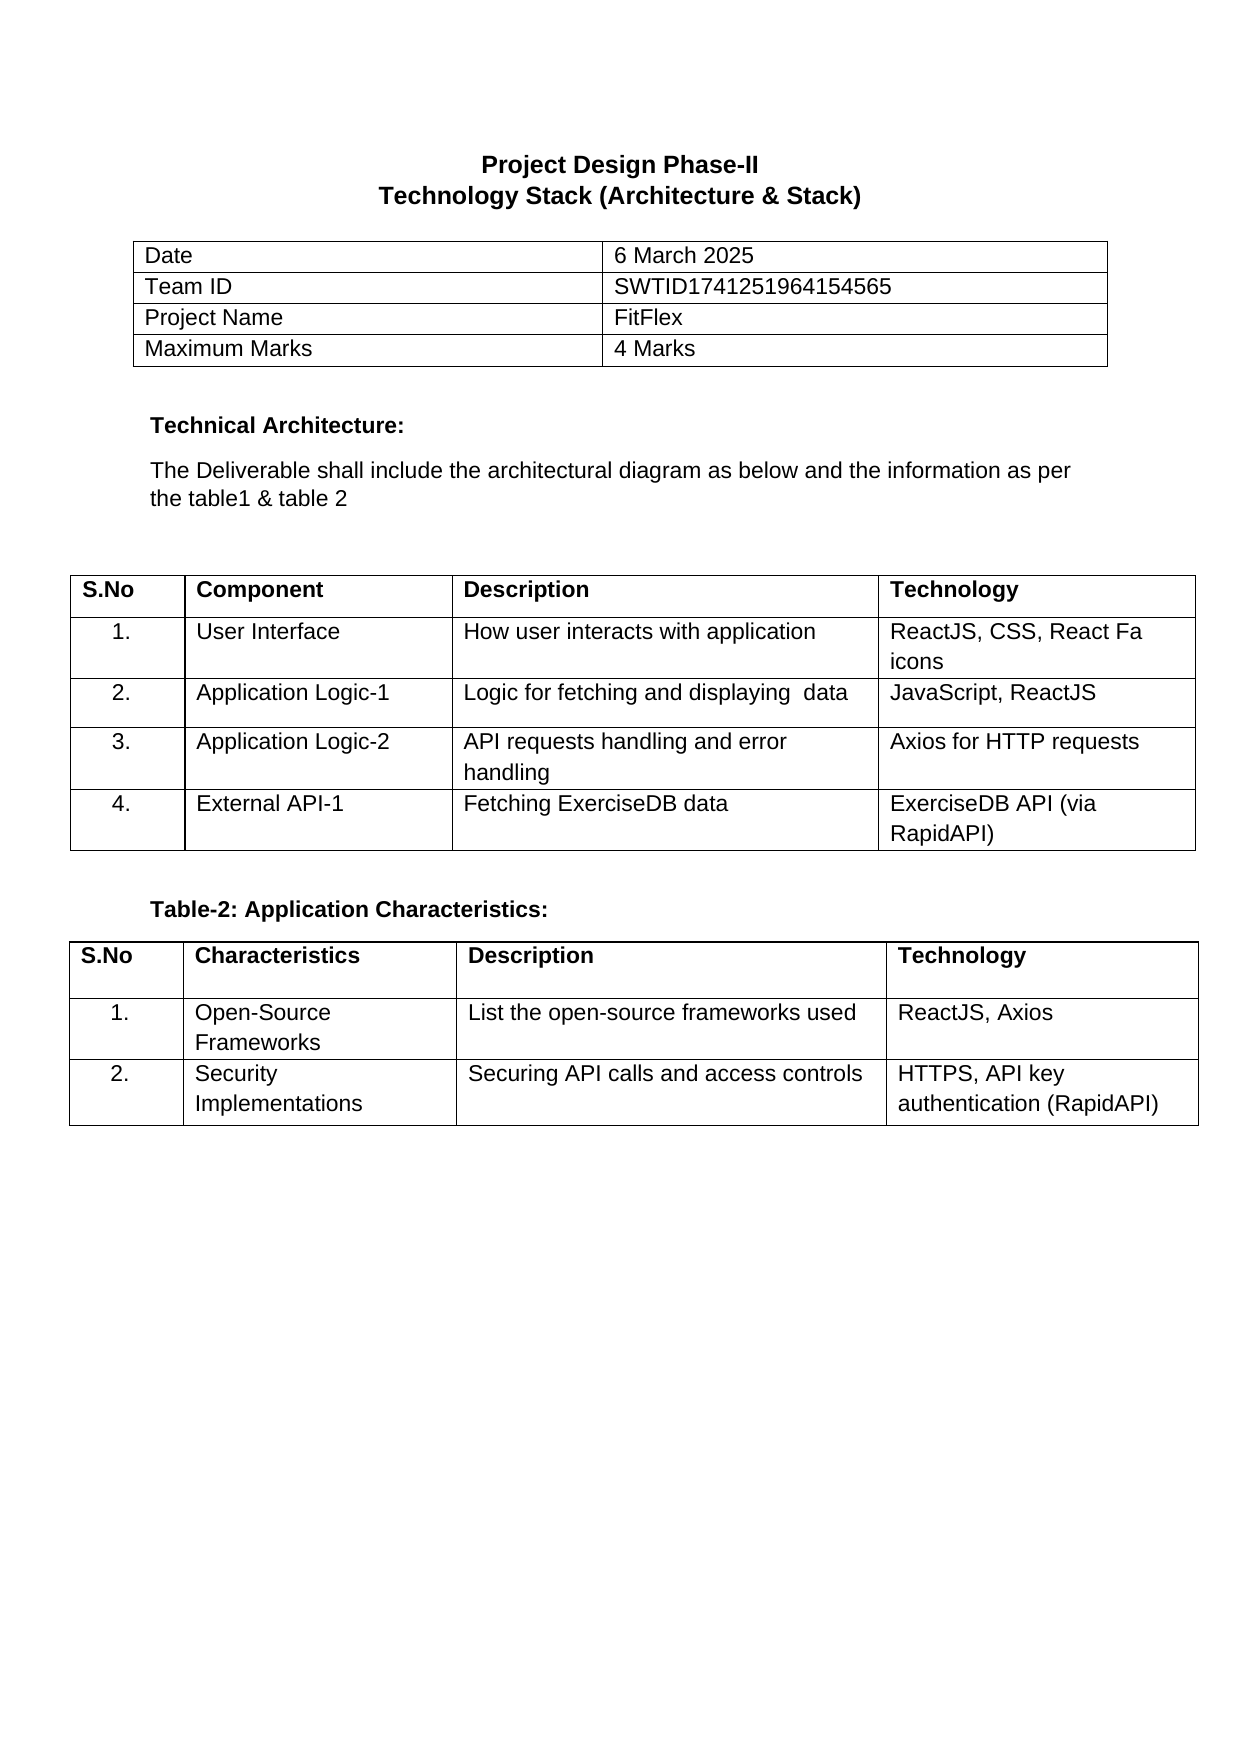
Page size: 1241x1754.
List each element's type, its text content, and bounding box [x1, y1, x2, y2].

table_header Component [186, 576, 452, 617]
table_cell Maximum Marks [134, 335, 602, 366]
table_cell Fetching ExerciseDB data [453, 790, 878, 850]
table_cell ExerciseDB API (via RapidAPI) [879, 790, 1195, 850]
table_cell ReactJS, Axios [887, 999, 1198, 1059]
table_header 6 March 2025 [603, 242, 1107, 272]
table_cell 4 Marks [603, 335, 1107, 366]
table_header Characteristics [184, 943, 456, 998]
table_cell ReactJS, CSS, React Fa icons [879, 618, 1195, 678]
table_header Description [457, 943, 886, 998]
table_cell SWTID1741251964154565 [603, 273, 1107, 303]
table_header S.No [70, 943, 183, 998]
table_cell List the open-source frameworks used [457, 999, 886, 1059]
table_cell [70, 1060, 183, 1125]
table_cell Logic for fetching and displaying data [453, 679, 878, 727]
table_header Technology [887, 943, 1198, 998]
table_cell Securing API calls and access controls [457, 1060, 886, 1125]
table_cell Security Implementations [184, 1060, 456, 1125]
text Technology Stack (Architecture & Stack) [150, 181, 1090, 210]
table_cell External API-1 [186, 790, 452, 850]
table_cell Axios for HTTP requests [879, 728, 1195, 789]
table_cell [71, 728, 184, 789]
table_header S.No [71, 576, 184, 617]
table_cell Team ID [134, 273, 602, 303]
table_cell Open-Source Frameworks [184, 999, 456, 1059]
text Table-2: Application Characteristics: [150, 896, 1090, 923]
table_cell User Interface [186, 618, 452, 678]
table_header Date [134, 242, 602, 272]
table_cell Application Logic-1 [186, 679, 452, 727]
table_cell JavaScript, ReactJS [879, 679, 1195, 727]
table_cell FitFlex [603, 304, 1107, 334]
table_cell How user interacts with application [453, 618, 878, 678]
table_cell HTTPS, API key authentication (RapidAPI) [887, 1060, 1198, 1125]
table_cell [71, 618, 184, 678]
text Project Design Phase-II [150, 150, 1090, 179]
table_cell [71, 679, 184, 727]
table_cell Application Logic-2 [186, 728, 452, 789]
table_cell API requests handling and error handling [453, 728, 878, 789]
table_header Description [453, 576, 878, 617]
text Technical Architecture: [150, 412, 1090, 438]
table_cell Project Name [134, 304, 602, 334]
table_cell [70, 999, 183, 1059]
text The Deliverable shall include the architectural diagram as below and the information as per the table1 & table 2 [150, 457, 1090, 512]
table_header Technology [879, 576, 1195, 617]
table_cell [71, 790, 184, 850]
